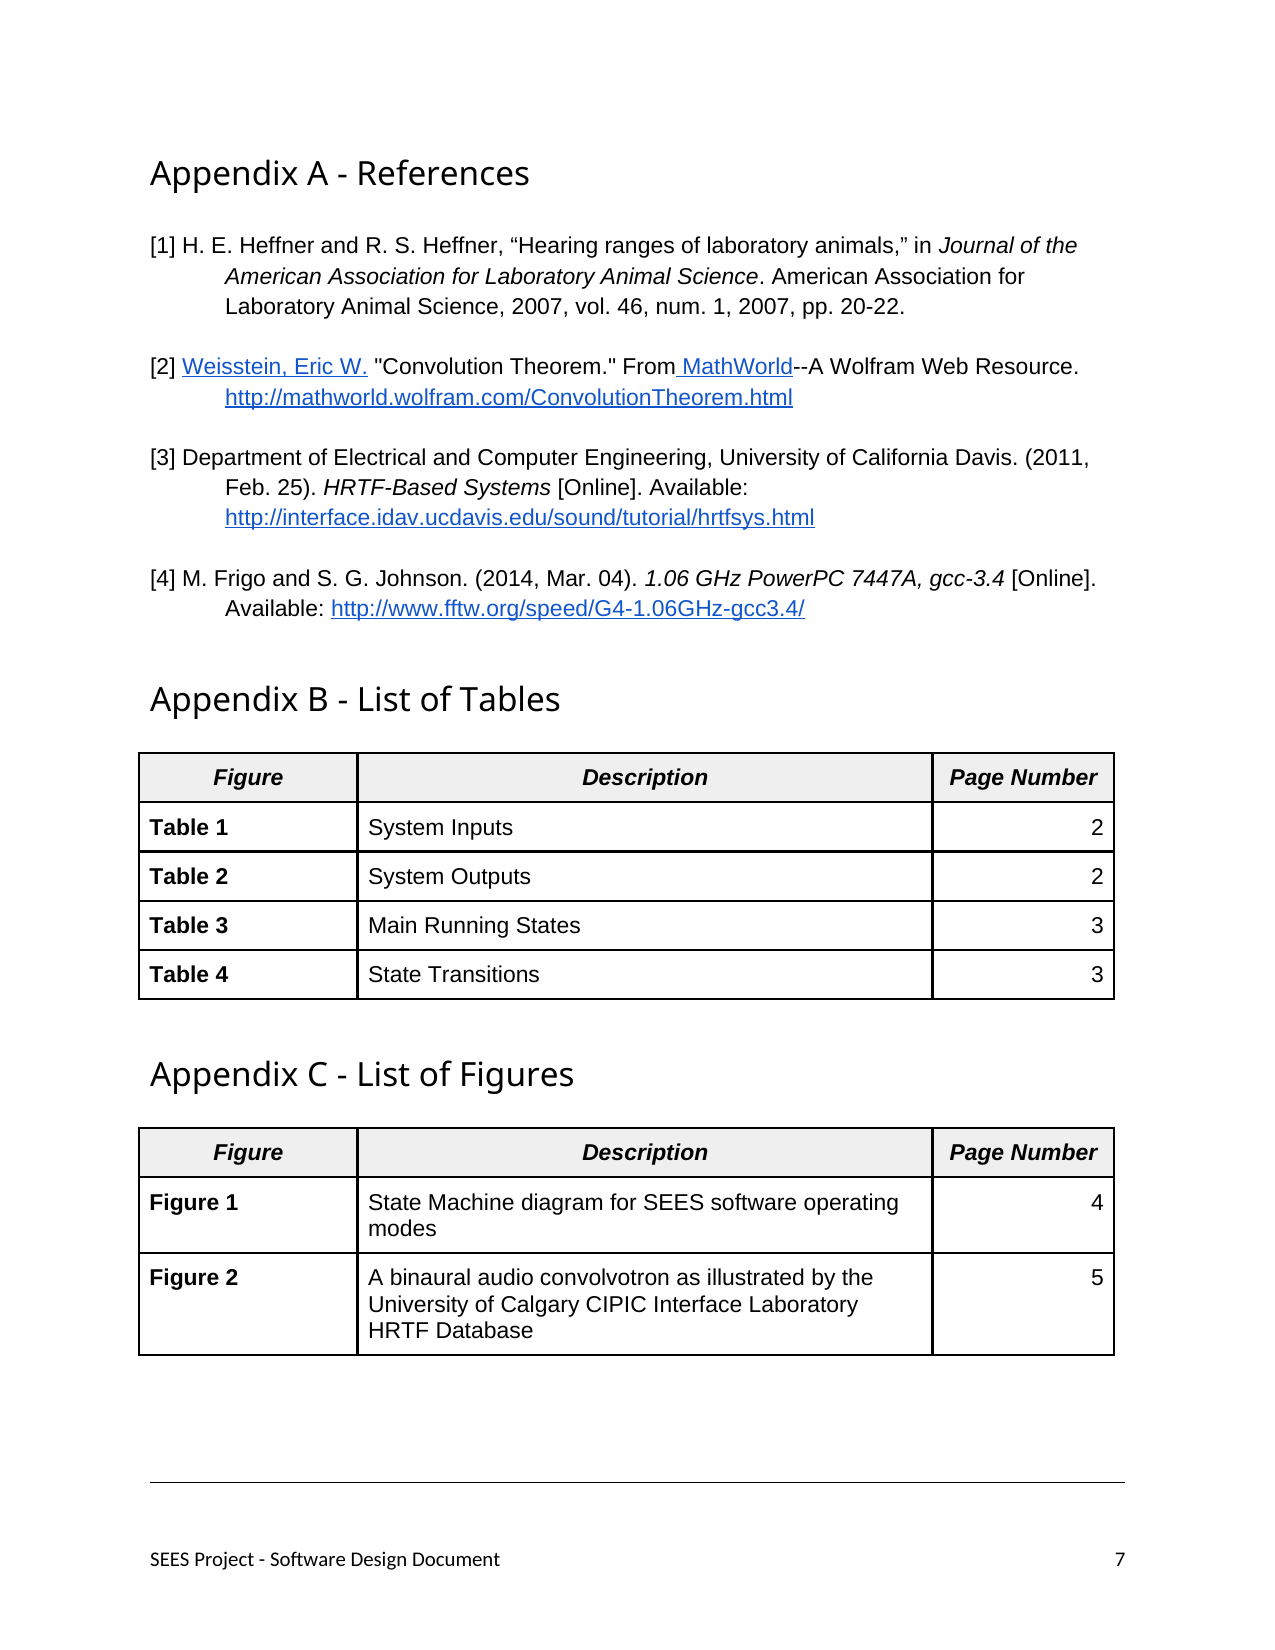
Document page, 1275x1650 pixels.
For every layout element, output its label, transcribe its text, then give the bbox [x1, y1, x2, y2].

text http://interface.idav.ucdavis.edu/sound/tutorial/hrtfsys.html [150, 504, 1125, 531]
table_cell State Transitions [359, 951, 931, 998]
table_cell Figure 1 [140, 1178, 356, 1252]
table_cell Main Running States [359, 902, 931, 949]
text Appendix A - References [150, 150, 1125, 195]
table_cell 2 [934, 803, 1113, 850]
text [2] Weisstein, Eric W. "Convolution Theorem." From MathWorld--A Wolfram Web Resource. [150, 353, 1125, 379]
subtitle Appendix B - List of Tables [150, 676, 1125, 722]
text Laboratory Animal Science, 2007, vol. 46, num. 1, 2007, pp. 20-22. [225, 293, 1125, 319]
text Available: http://www.fftw.org/speed/G4-1.06GHz-gcc3.4/ [150, 595, 1125, 621]
table_header Page Number [934, 1129, 1113, 1176]
table_cell Table 4 [140, 951, 356, 998]
table_cell 3 [934, 902, 1113, 949]
table_cell 5 [934, 1254, 1113, 1354]
table_cell 3 [934, 951, 1113, 998]
text http://mathworld.wolfram.com/ConvolutionTheorem.html [150, 383, 1125, 410]
table_header Figure [140, 1129, 356, 1176]
table_header Figure [140, 754, 356, 801]
text [4] M. Frigo and S. G. Johnson. (2014, Mar. 04). 1.06 GHz PowerPC 7447A, gcc-3.4 [Online]. [150, 565, 1125, 591]
subtitle Appendix C - List of Figures [150, 1051, 1125, 1097]
text [3] Department of Electrical and Computer Engineering, University of California Davis. (2011, [150, 444, 1125, 470]
table_header Description [359, 1129, 931, 1176]
table_cell 4 [934, 1178, 1113, 1252]
text Feb. 25). HRTF-Based Systems [Online]. Available: [150, 474, 1125, 500]
table_cell System Outputs [359, 853, 931, 899]
table_cell Table 3 [140, 902, 356, 949]
table_cell Figure 2 [140, 1254, 356, 1354]
table_cell 2 [934, 853, 1113, 899]
table_cell State Machine diagram for SEES software operating modes [359, 1178, 931, 1252]
table_cell A binaural audio convolvotron as illustrated by the University of Calgary CIPIC Interface Laboratory HRTF Database [359, 1254, 931, 1354]
text American Association for Laboratory Animal Science. American Association for [150, 263, 1125, 289]
table_cell Table 2 [140, 853, 356, 899]
table_header Description [359, 754, 931, 801]
table_cell Table 1 [140, 803, 356, 850]
text [1] H. E. Heffner and R. S. Heffner, “Hearing ranges of laboratory animals,” in Journal of the [150, 232, 1125, 259]
table_cell System Inputs [359, 803, 931, 850]
table_header Page Number [934, 754, 1113, 801]
